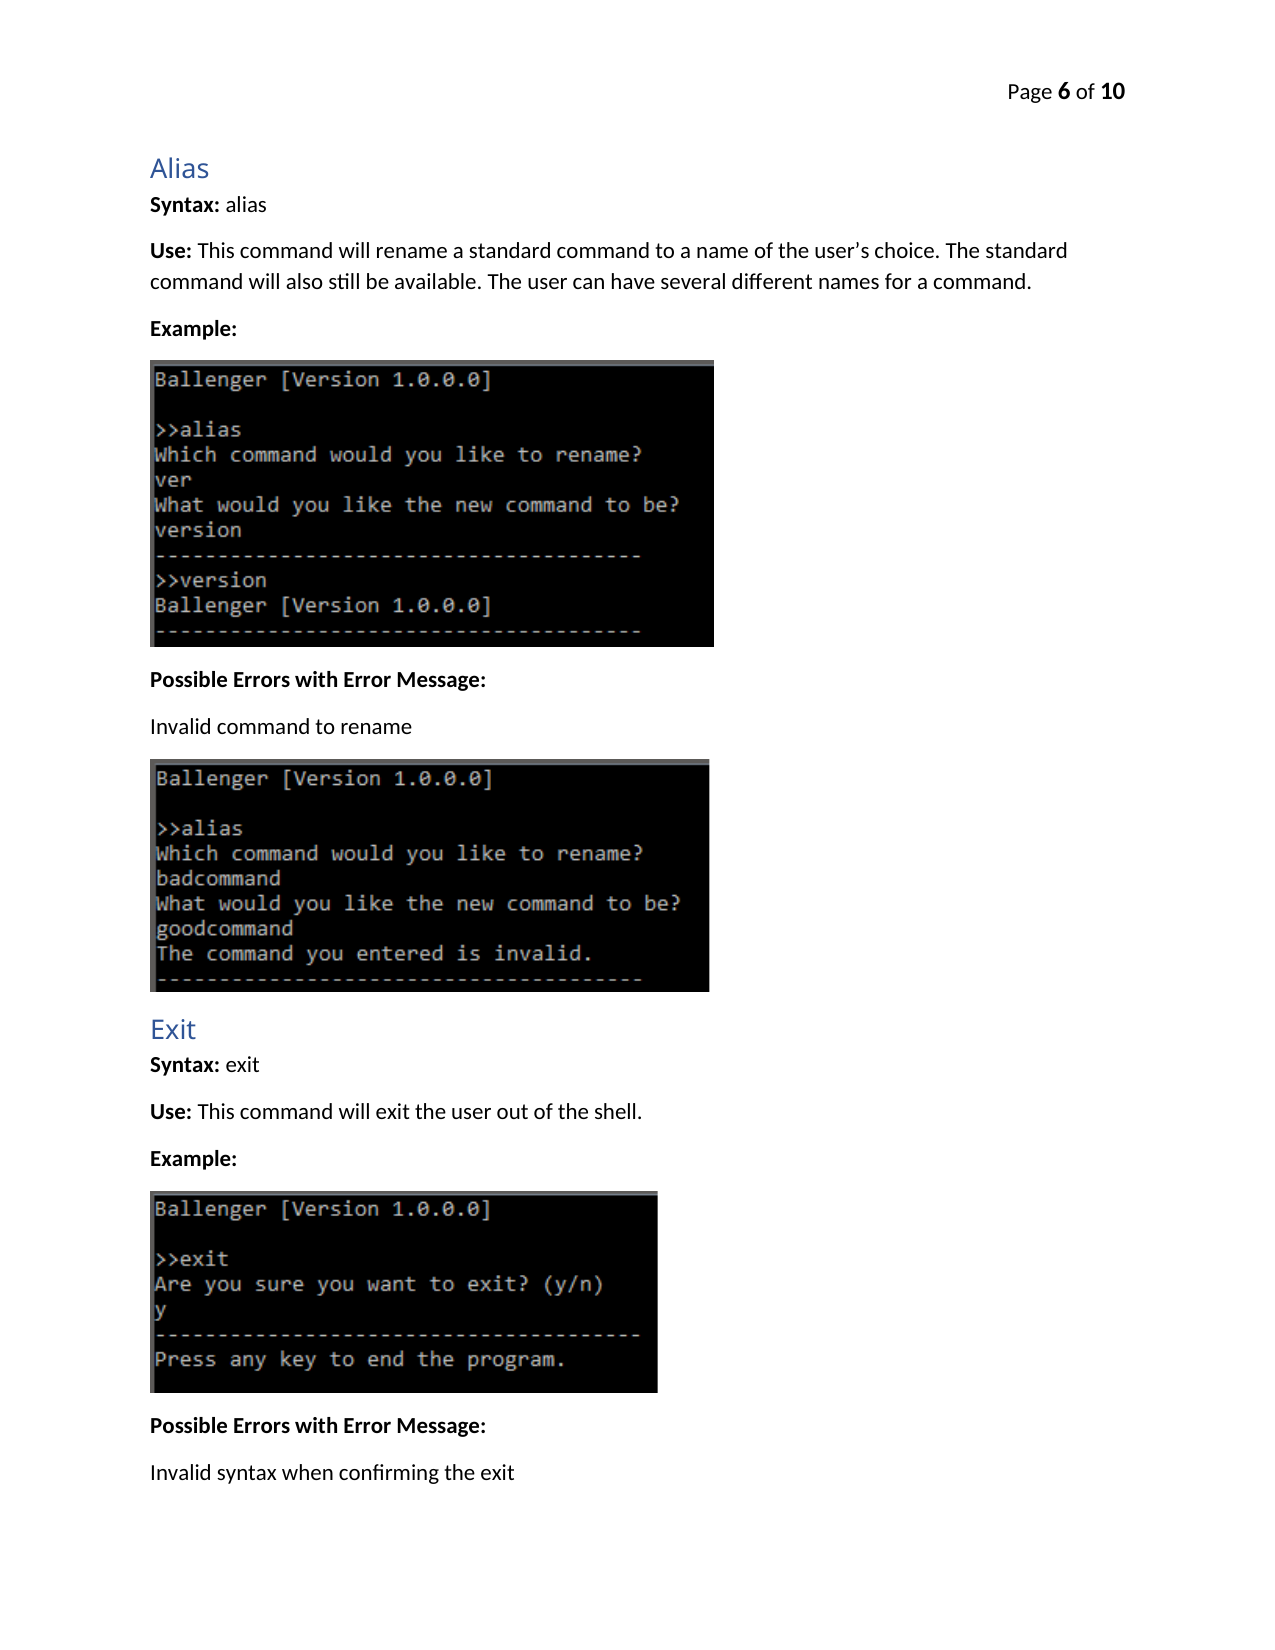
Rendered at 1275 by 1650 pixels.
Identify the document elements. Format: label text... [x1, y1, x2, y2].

text Possible Errors with Error Message: [150, 1412, 1125, 1440]
picture [150, 1191, 658, 1393]
text Example: [150, 314, 1125, 342]
picture [150, 759, 710, 992]
text Example: [150, 1144, 1125, 1172]
text Syntax: alias [150, 190, 1125, 218]
text Possible Errors with Error Message: [150, 665, 1125, 693]
picture [150, 360, 714, 647]
subtitle Exit [150, 1011, 1125, 1048]
text Invalid command to rename [150, 712, 1125, 740]
text Syntax: exit [150, 1051, 1125, 1079]
subtitle Alias [150, 150, 1125, 187]
text Use: This command will exit the user out of the shell. [150, 1097, 1125, 1126]
text Invalid syntax when confirming the exit [150, 1458, 1125, 1487]
text Use: This command will rename a standard command to a name of the user’s choice. The standard command will also still be available. The user can have several different names for a command. [150, 237, 1125, 295]
